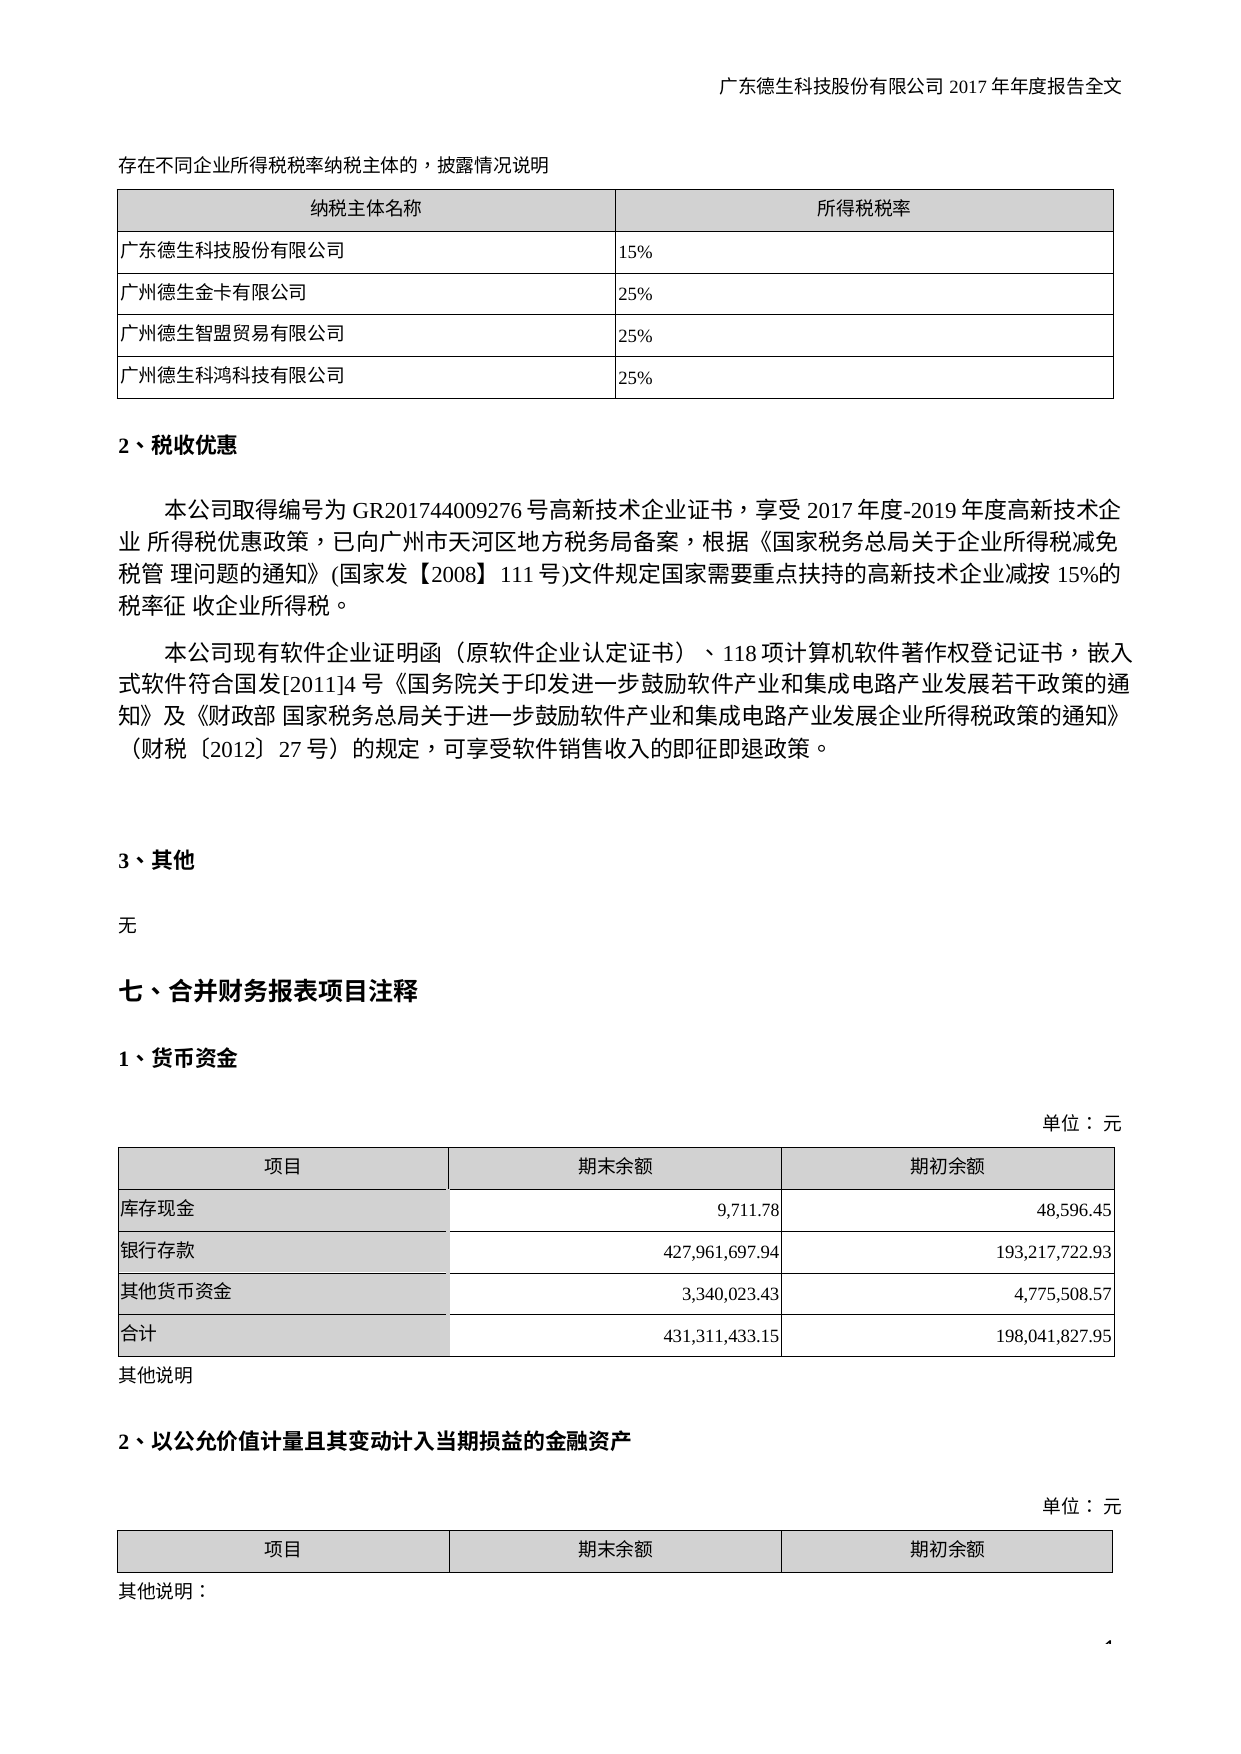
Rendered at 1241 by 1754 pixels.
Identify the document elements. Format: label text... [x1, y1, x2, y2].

text 单位： 元 [102, 1493, 1122, 1519]
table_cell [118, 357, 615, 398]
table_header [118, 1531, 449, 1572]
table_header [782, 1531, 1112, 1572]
text 其他说明： [118, 1579, 1123, 1604]
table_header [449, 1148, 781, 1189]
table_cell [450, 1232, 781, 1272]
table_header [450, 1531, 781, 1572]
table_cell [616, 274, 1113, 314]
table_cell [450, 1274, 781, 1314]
text 本公司取得编号为GR201744009276号高新技术企业证书，享受2017年度-2019年度高新技术企业 所得税优惠政策，已向广州市天河区地方税务局备案，根据《国家税务总局关于企业所得税减免税管 理问题的通知》(国家发【2008】111号)文件规定国家需要重点扶持的高新技术企业减按15%的税率征 收企业所得税。 [118, 494, 1122, 621]
text 无 [118, 912, 1123, 938]
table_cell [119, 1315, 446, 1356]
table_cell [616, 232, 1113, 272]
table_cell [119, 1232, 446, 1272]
text 存在不同企业所得税税率纳税主体的，披露情况说明 [118, 152, 1123, 177]
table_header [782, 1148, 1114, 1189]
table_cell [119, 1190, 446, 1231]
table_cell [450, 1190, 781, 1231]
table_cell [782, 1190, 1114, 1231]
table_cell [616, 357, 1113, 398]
text 2、税收优惠 [118, 430, 1123, 460]
text 本公司现有软件企业证明函（原软件企业认定证书）、118项计算机软件著作权登记证书，嵌入 式软件符合国发[2011]4号《国务院关于印发进一步鼓励软件产业和集成电路产业发展若干政策的通 知》及《财政部 国家税务总局关于进一步鼓励软件产业和集成电路产业发展企业所得税政策的通知》 [118, 636, 1133, 731]
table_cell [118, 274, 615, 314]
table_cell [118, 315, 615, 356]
text 单位： 元 [102, 1110, 1122, 1136]
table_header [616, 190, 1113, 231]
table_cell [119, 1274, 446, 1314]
text 2、以公允价值计量且其变动计入当期损益的金融资产 [118, 1426, 1123, 1456]
text 3、其他 [118, 845, 1123, 875]
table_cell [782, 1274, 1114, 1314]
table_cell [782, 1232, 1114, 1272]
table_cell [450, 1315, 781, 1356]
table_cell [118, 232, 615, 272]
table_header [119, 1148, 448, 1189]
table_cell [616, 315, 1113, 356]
text 1、货币资金 [118, 1042, 1123, 1072]
subtitle 七、合并财务报表项目注释 [118, 973, 1123, 1008]
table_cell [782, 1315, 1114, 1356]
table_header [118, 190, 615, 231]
text 其他说明 [118, 1363, 1123, 1388]
text （财税〔2012〕27号）的规定，可享受软件销售收入的即征即退政策。 [118, 733, 1123, 764]
